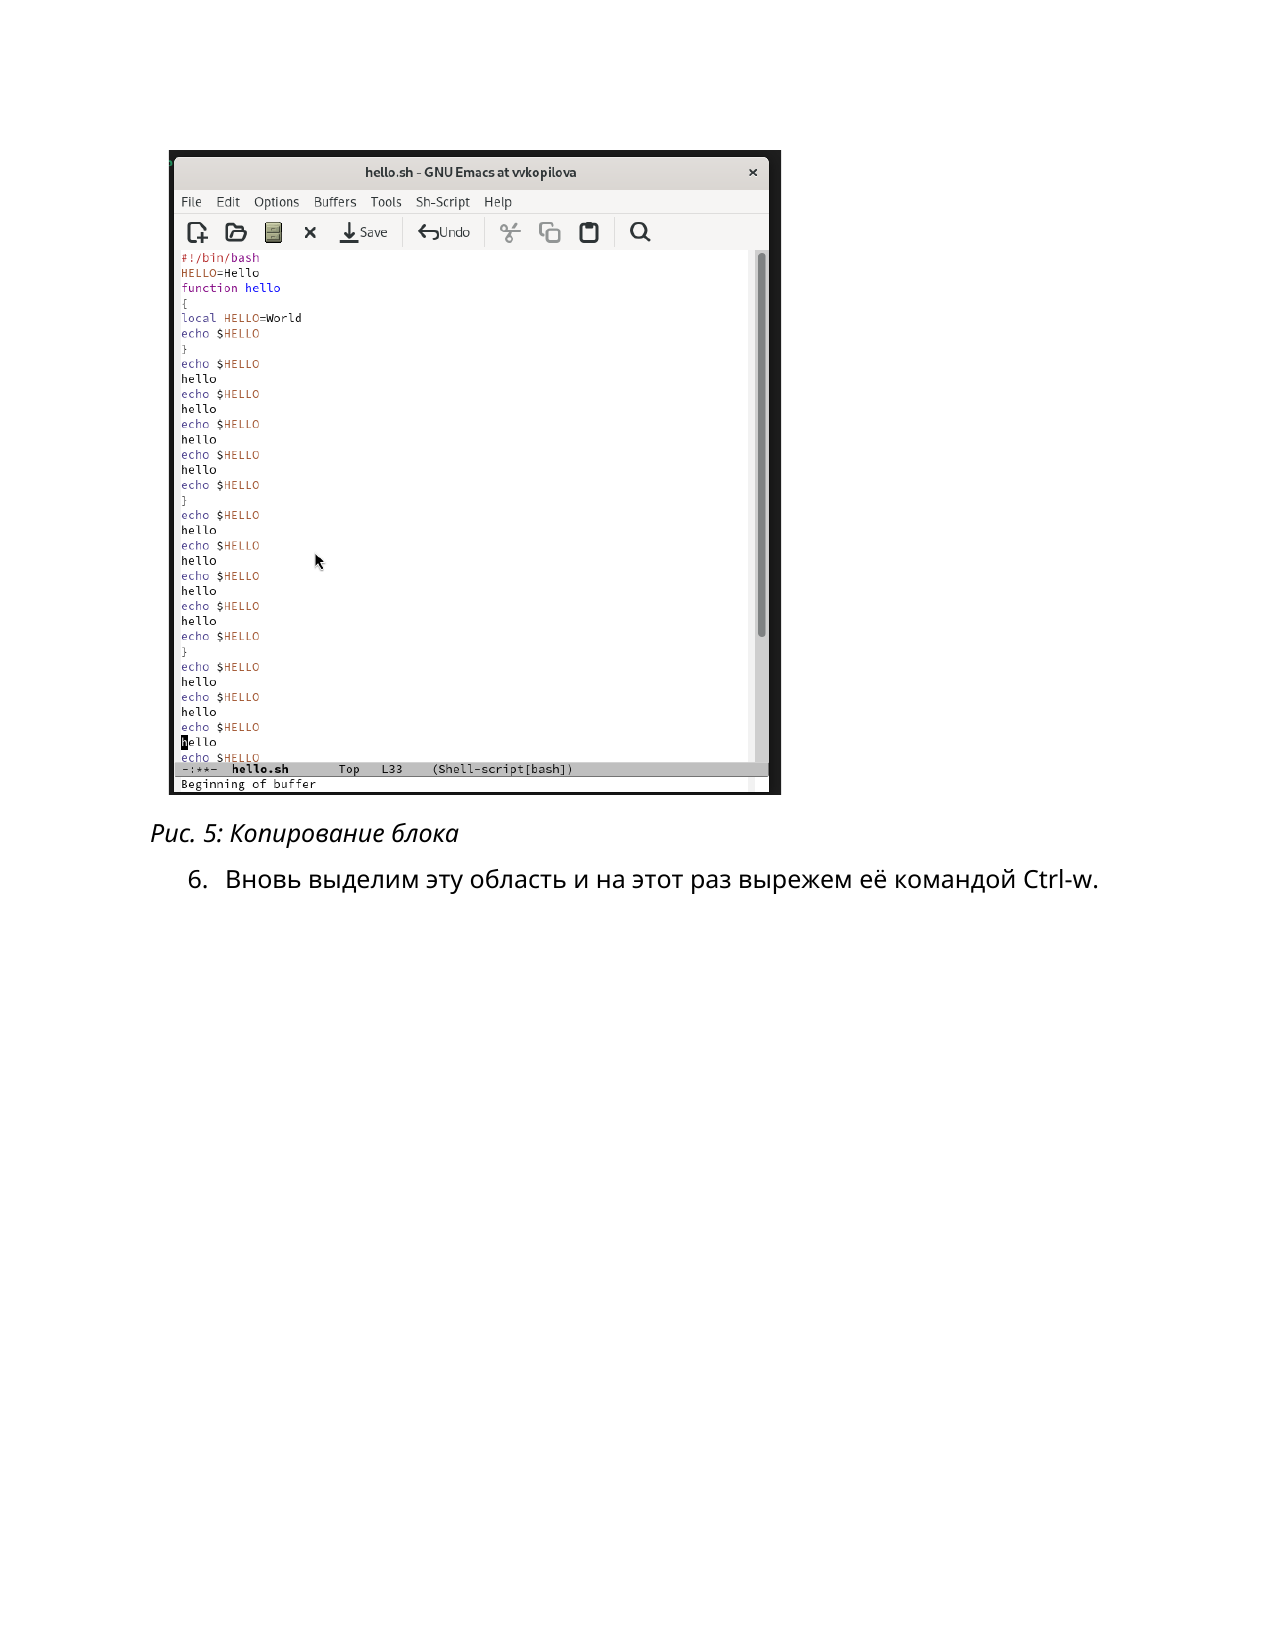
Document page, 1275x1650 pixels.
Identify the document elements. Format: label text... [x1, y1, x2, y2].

text Рис. 5: Копирование блока [150, 815, 1125, 849]
list Вновь выделим эту область и на этот раз вырежем её командой Ctrl-w. [187, 862, 1125, 896]
picture [168, 150, 782, 795]
